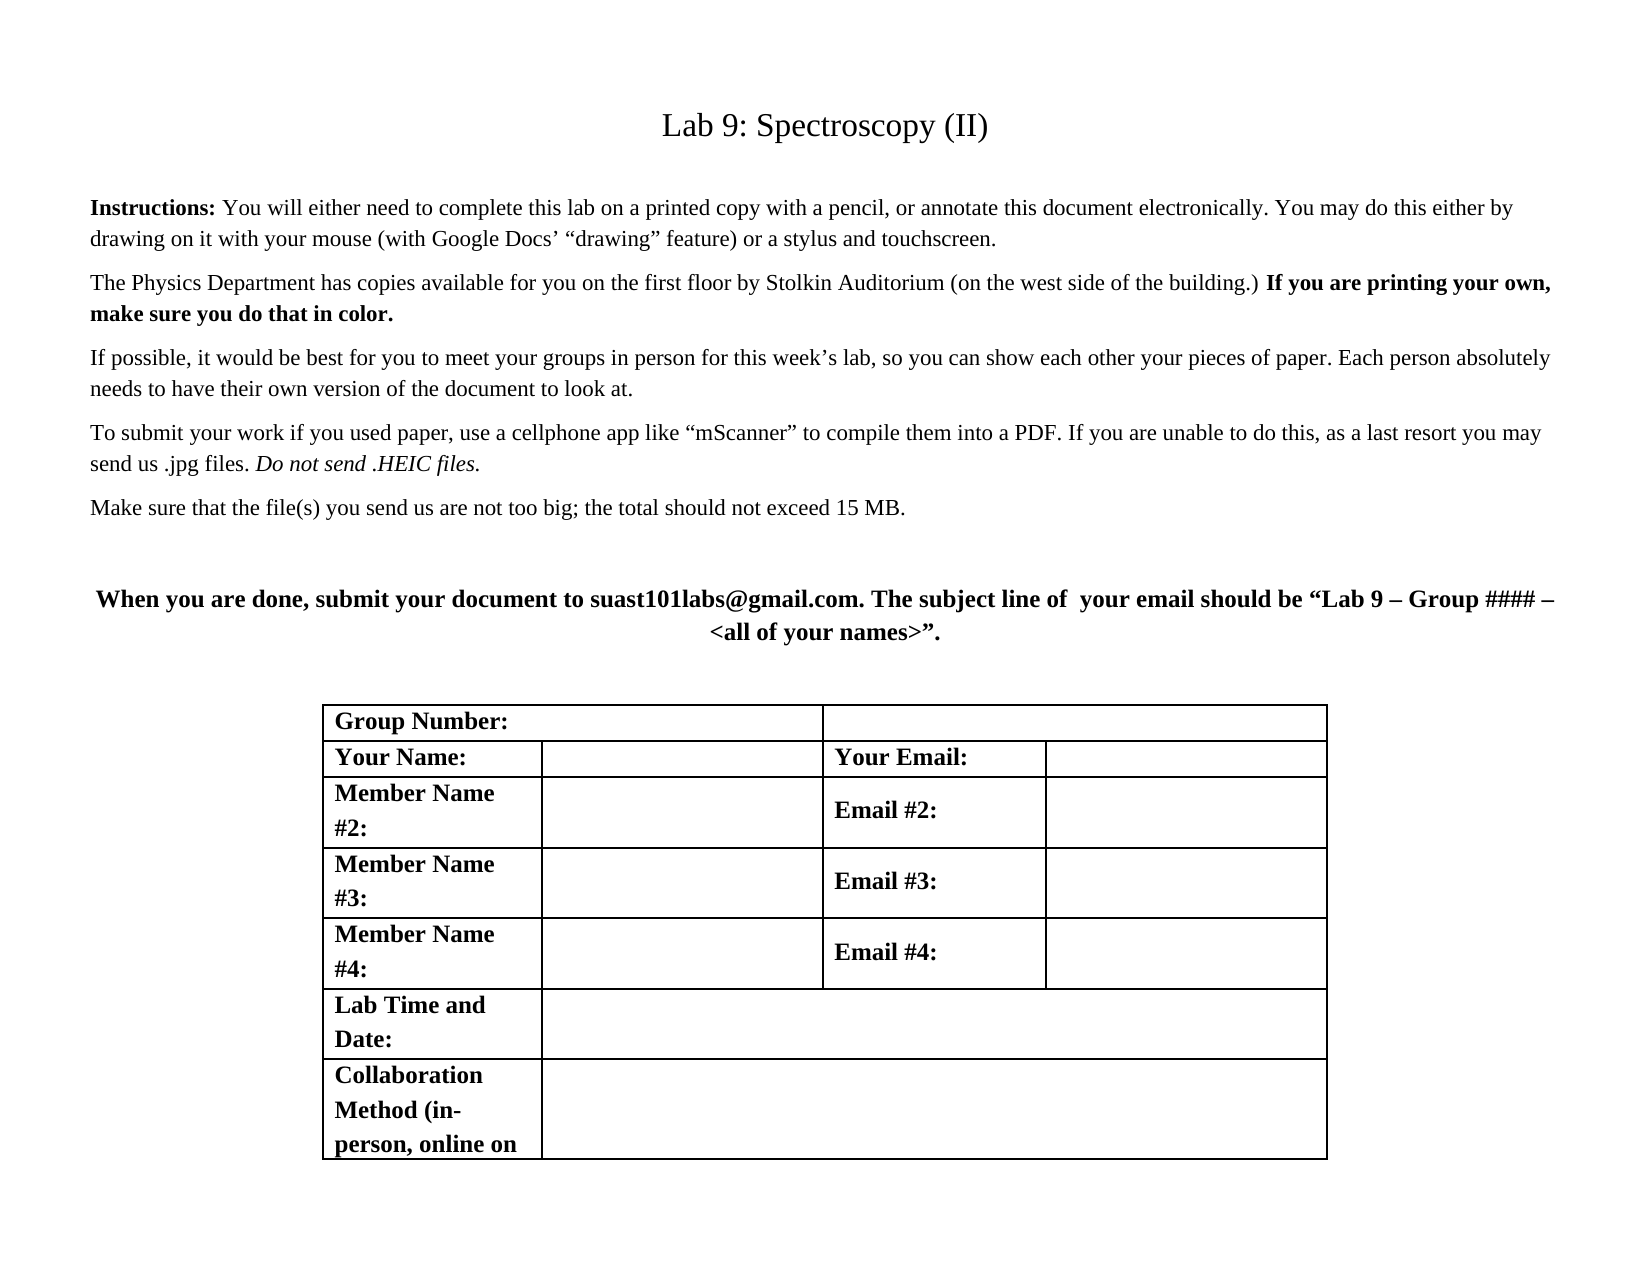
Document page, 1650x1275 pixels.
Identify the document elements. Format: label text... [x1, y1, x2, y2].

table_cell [324, 1060, 541, 1158]
text The Physics Department has copies available for you on the first floor by Stolkin Auditorium (on the west side of the building.) If you are printing your own, make sure you do that in color. [90, 269, 1560, 326]
text Instructions: You will either need to complete this lab on a printed copy with a pencil, or annotate this document electronically. You may do this either by drawing on it with your mouse (with Google Docs’ “drawing” feature) or a stylus and touchscreen. [90, 194, 1560, 251]
table_cell [1047, 919, 1326, 988]
table_header [824, 706, 1326, 740]
table_cell Email #2: [824, 778, 1045, 847]
table_cell [543, 990, 1326, 1058]
text When you are done, submit your document to suast101labs@gmail.com. The subject line of your email should be “Lab 9 – Group #### – <all of your names>”. [90, 584, 1560, 646]
table_cell Email #3: [824, 849, 1045, 917]
table_cell [543, 778, 822, 847]
table_cell Email #4: [824, 919, 1045, 988]
table_cell [543, 742, 822, 776]
table_cell [1047, 742, 1326, 776]
text Lab 9: Spectroscopy (II) [90, 105, 1560, 143]
table_cell Lab Time and Date: [324, 990, 541, 1058]
table_cell [543, 1060, 1326, 1158]
table_cell Member Name #3: [324, 849, 541, 917]
table_cell Your Name: [324, 742, 541, 776]
table_cell Member Name #4: [324, 919, 541, 988]
table_cell [543, 849, 822, 917]
table_header Group Number: [324, 706, 822, 740]
text If possible, it would be best for you to meet your groups in person for this week’s lab, so you can show each other your pieces of paper. Each person absolutely needs to have their own version of the document to look at. [90, 344, 1560, 401]
table_cell [1047, 778, 1326, 847]
text Make sure that the file(s) you send us are not too big; the total should not exceed 15 MB. [90, 494, 1560, 521]
text To submit your work if you used paper, use a cellphone app like “mScanner” to compile them into a PDF. If you are unable to do this, as a last resort you may send us .jpg files. Do not send .HEIC files. [90, 419, 1560, 476]
table_cell Your Email: [824, 742, 1045, 776]
table_cell [1047, 849, 1326, 917]
table_cell [543, 919, 822, 988]
table_cell Member Name #2: [324, 778, 541, 847]
